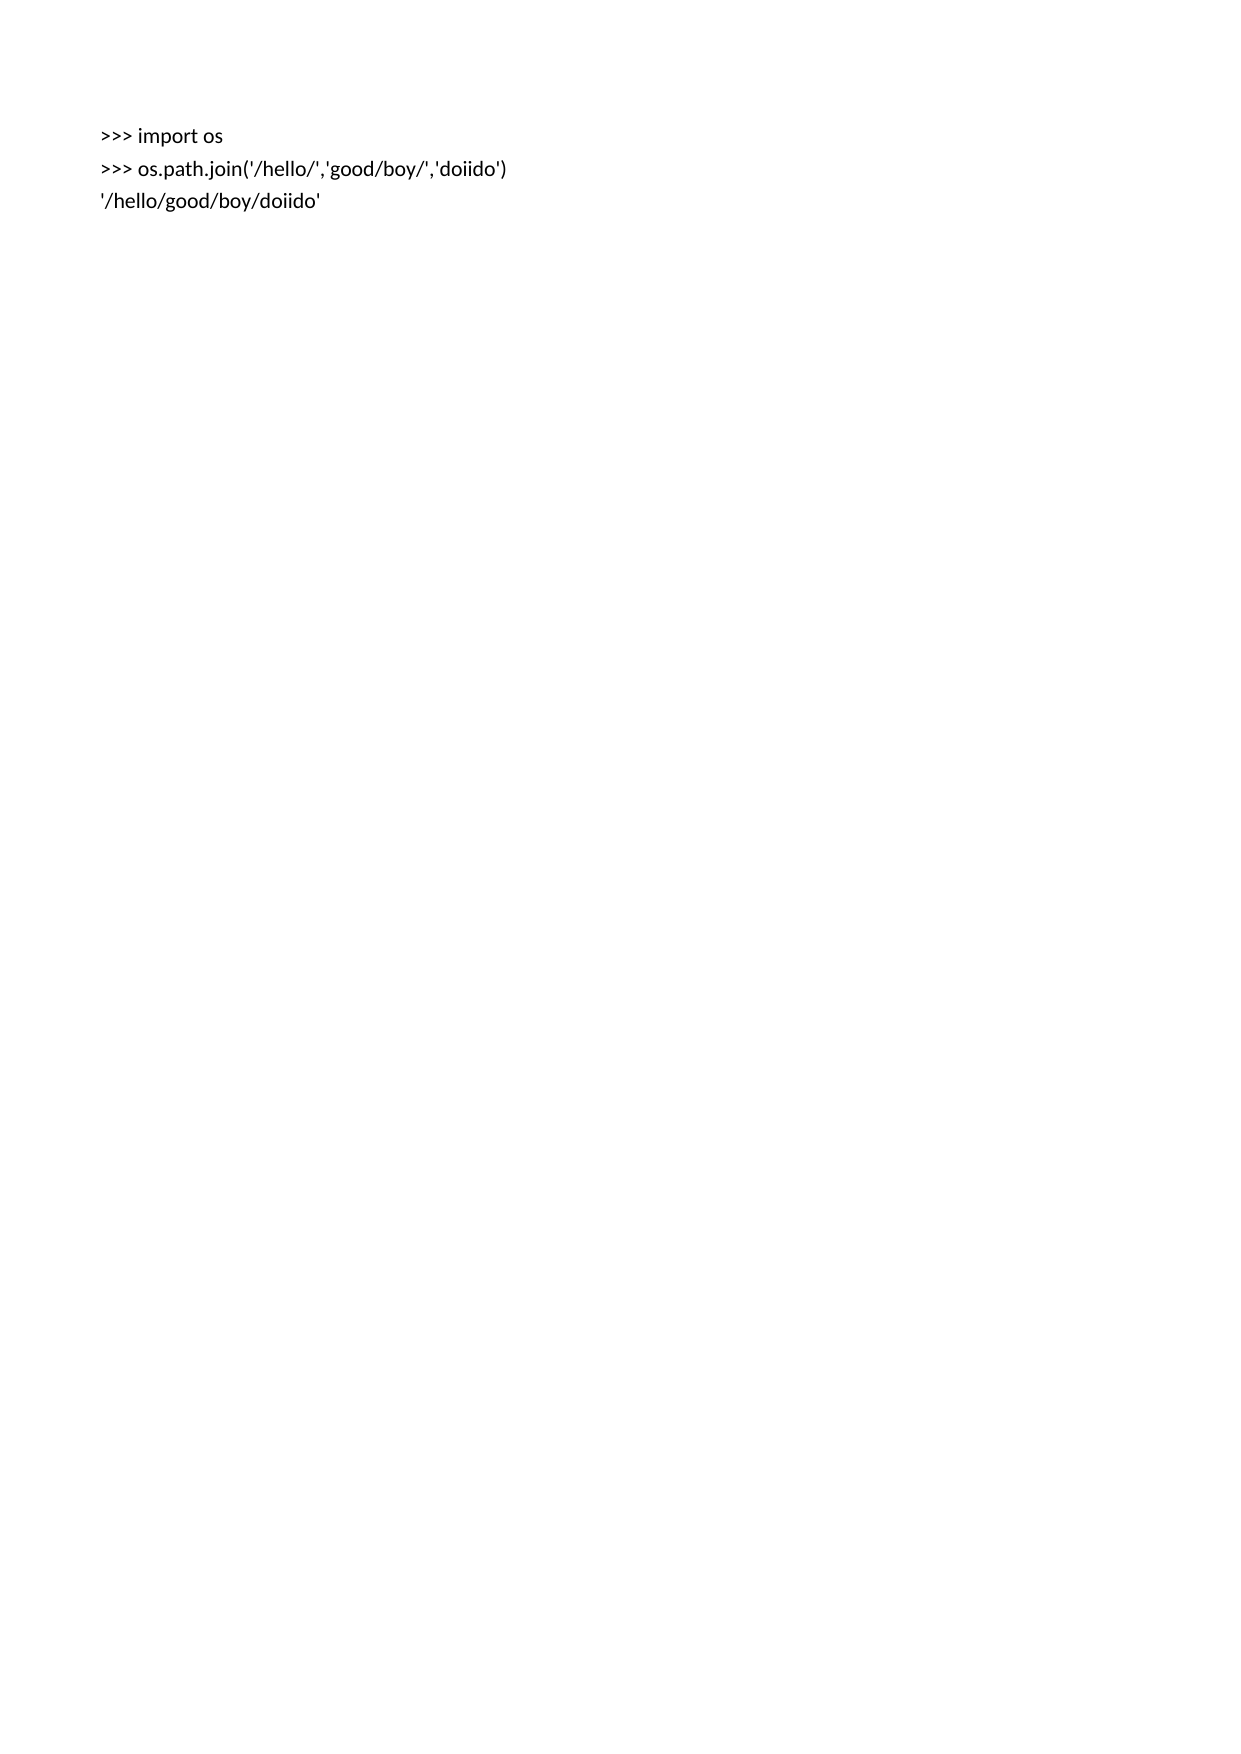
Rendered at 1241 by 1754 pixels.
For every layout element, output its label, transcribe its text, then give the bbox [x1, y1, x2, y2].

text >>> os.path.join('/hello/','good/boy/','doiido') [100, 152, 1173, 184]
text >>> import os [100, 119, 1173, 152]
text '/hello/good/boy/doiido' [100, 184, 1173, 217]
